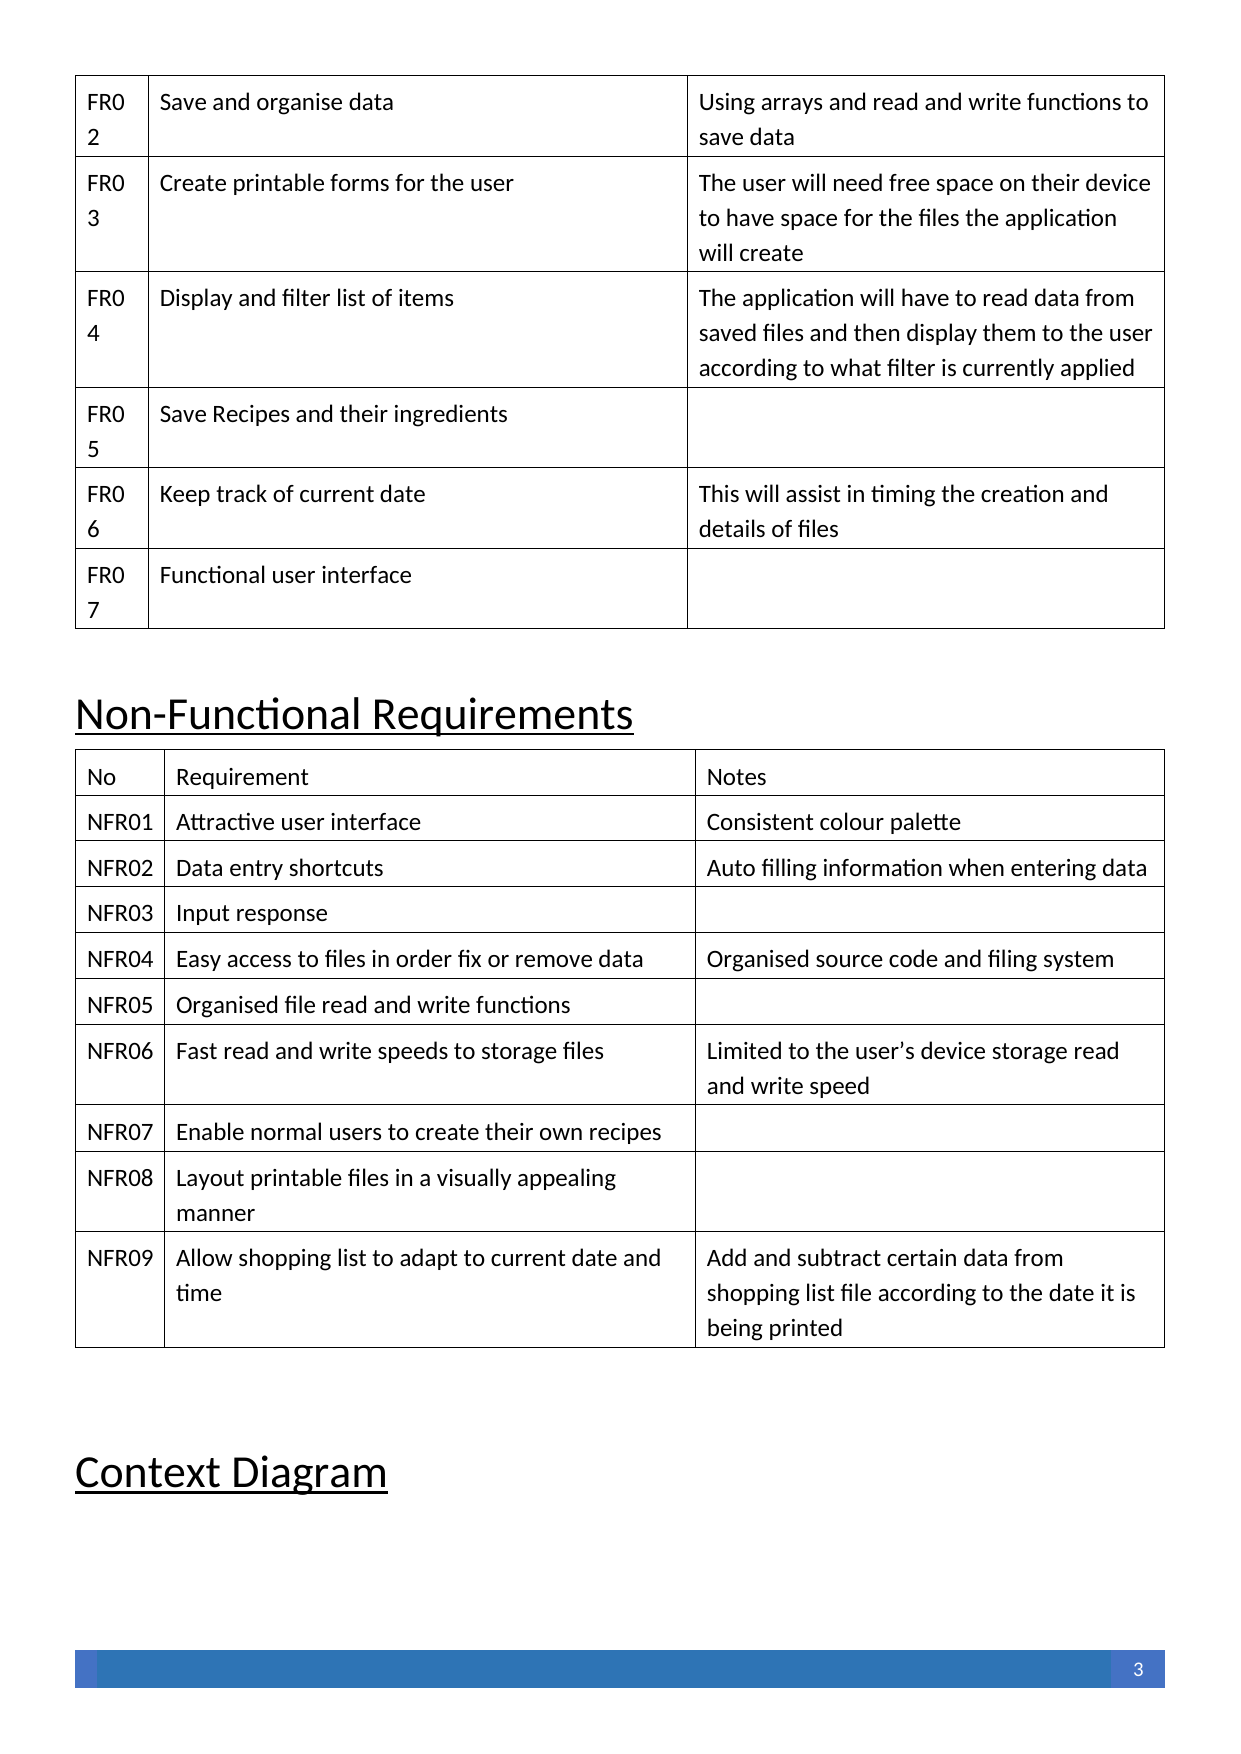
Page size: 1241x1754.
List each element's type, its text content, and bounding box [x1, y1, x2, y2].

table_cell NFR03 [76, 887, 164, 932]
table_header No [76, 750, 164, 795]
table_cell Organised file read and write functions [165, 979, 695, 1024]
table_cell Add and subtract certain data from shopping list file according to the date it is being printed [696, 1232, 1164, 1347]
table_cell FR06 [76, 468, 148, 548]
table_cell The user will need free space on their device to have space for the files the application will create [688, 157, 1164, 271]
table_cell NFR09 [76, 1232, 164, 1347]
table_cell Enable normal users to create their own recipes [165, 1105, 695, 1151]
table_cell FR07 [76, 549, 148, 628]
table_cell [696, 887, 1164, 932]
table_cell Create printable forms for the user [149, 157, 687, 271]
table_cell FR04 [76, 272, 148, 387]
table_cell This will assist in timing the creation and details of files [688, 468, 1164, 548]
table_cell NFR04 [76, 933, 164, 978]
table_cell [688, 76, 1164, 156]
table_cell Fast read and write speeds to storage files [165, 1025, 695, 1104]
table_cell Allow shopping list to adapt to current date and time [165, 1232, 695, 1347]
table_header Requirement [165, 750, 695, 795]
table_cell NFR07 [76, 1105, 164, 1151]
table_cell The application will have to read data from saved files and then display them to the user according to what filter is currently applied [688, 272, 1164, 387]
table_cell NFR06 [76, 1025, 164, 1104]
table_cell NFR08 [76, 1152, 164, 1231]
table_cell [149, 76, 687, 156]
table_cell Data entry shortcuts [165, 841, 695, 886]
table_cell Easy access to files in order fix or remove data [165, 933, 695, 978]
table_cell NFR01 [76, 796, 164, 840]
table_cell Auto filling information when entering data [696, 841, 1164, 886]
table_cell FR05 [76, 388, 148, 467]
table_cell Organised source code and filing system [696, 933, 1164, 978]
table_cell Layout printable files in a visually appealing manner [165, 1152, 695, 1231]
table_cell FR03 [76, 157, 148, 271]
text Context Diagram [75, 1443, 1165, 1499]
table_cell Limited to the user’s device storage read and write speed [696, 1025, 1164, 1104]
table_cell [696, 1152, 1164, 1231]
table_cell Functional user interface [149, 549, 687, 628]
table_cell Input response [165, 887, 695, 932]
table_cell [688, 549, 1164, 628]
table_cell Keep track of current date [149, 468, 687, 548]
table_header Notes [696, 750, 1164, 795]
table_cell [688, 388, 1164, 467]
table_cell NFR02 [76, 841, 164, 886]
table_cell Display and filter list of items [149, 272, 687, 387]
table_cell [696, 1105, 1164, 1151]
table_cell Consistent colour palette [696, 796, 1164, 840]
table_cell NFR05 [76, 979, 164, 1024]
table_cell FR02 [76, 76, 148, 156]
table_cell Save Recipes and their ingredients [149, 388, 687, 467]
table_cell [696, 979, 1164, 1024]
text Non-Functional Requirements [75, 685, 1165, 741]
table_cell Attractive user interface [165, 796, 695, 840]
